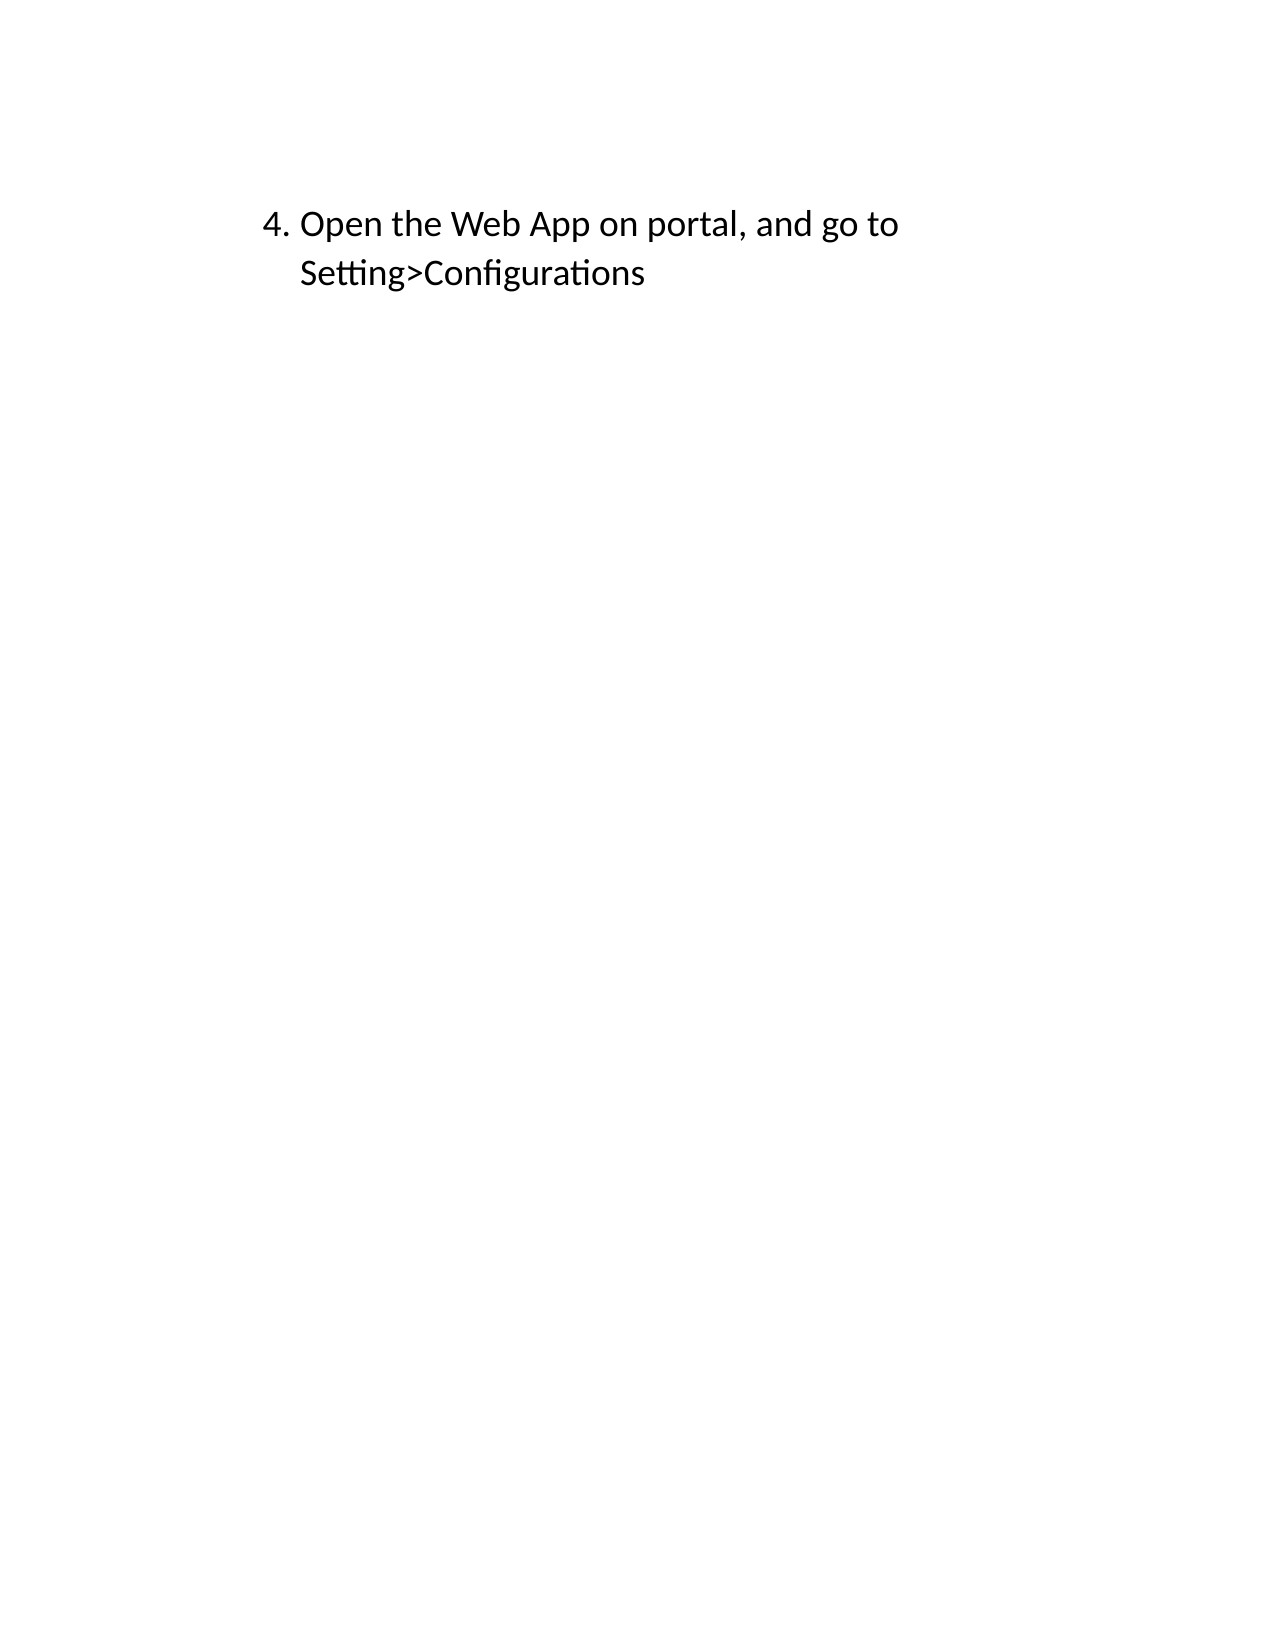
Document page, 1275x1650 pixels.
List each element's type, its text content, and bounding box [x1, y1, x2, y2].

list Open the Web App on portal, and go to Setting>Configurations [262, 199, 1125, 295]
